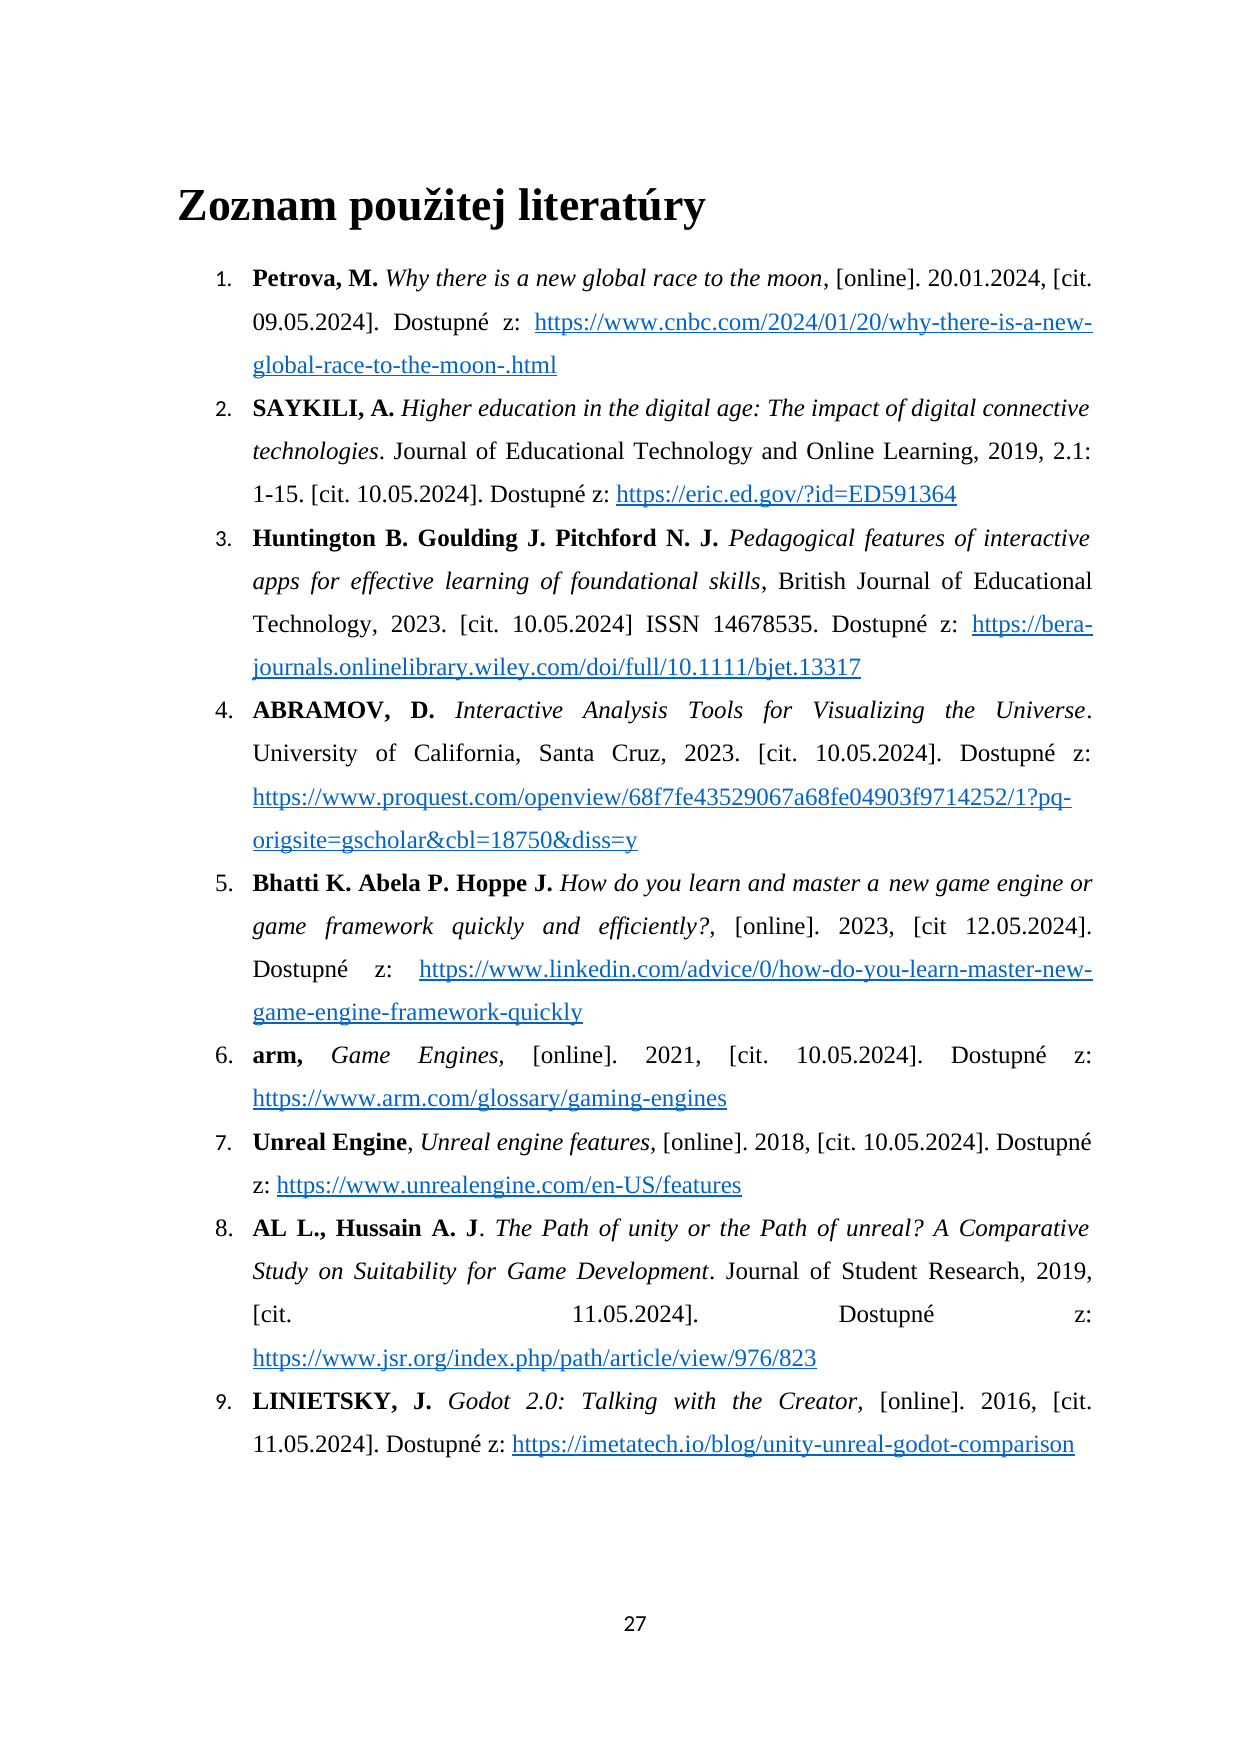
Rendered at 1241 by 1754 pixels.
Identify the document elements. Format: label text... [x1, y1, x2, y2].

list ABRAMOV, D. Interactive Analysis Tools for Visualizing the Universe. University of California, Santa Cruz, 2023. [cit. 10.05.2024]. Dostupné z: https://www.proquest.com/openview/68f7fe43529067a68fe04903f9714252/1?pq-origsite=gscholar&cbl=18750&diss=y [215, 695, 1092, 853]
list Bhatti K. Abela P. Hoppe J. How do you learn and master a new game engine or game framework quickly and efficiently?, [online]. 2023, [cit 12.05.2024]. Dostupné z: https://www.linkedin.com/advice/0/how-do-you-learn-master-new-game-engine-framework-quickly [215, 868, 1092, 1026]
list Unreal Engine, Unreal engine features, [online]. 2018, [cit. 10.05.2024]. Dostupné z: https://www.unrealengine.com/en-US/features [215, 1127, 1092, 1199]
list Huntington B. Goulding J. Pitchford N. J. Pedagogical features of interactive apps for effective learning of foundational skills, British Journal of Educational Technology, 2023. [cit. 10.05.2024] ISSN 14678535. Dostupné z: https://bera-journals.onlinelibrary.wiley.com/doi/full/10.1111/bjet.13317 [215, 523, 1092, 681]
list AL L., Hussain A. J. The Path of unity or the Path of unreal? A Comparative Study on Suitability for Game Development. Journal of Student Research, 2019, [cit. 11.05.2024]. Dostupné z: https://www.jsr.org/index.php/path/article/view/976/823 [215, 1213, 1092, 1371]
list SAYKILI, A. Higher education in the digital age: The impact of digital connective technologies. Journal of Educational Technology and Online Learning, 2019, 2.1: 1-15. [cit. 10.05.2024]. Dostupné z: https://eric.ed.gov/?id=ED591364 [215, 393, 1092, 508]
list LINIETSKY, J. Godot 2.0: Talking with the Creator, [online]. 2016, [cit. 11.05.2024]. Dostupné z: https://imetatech.io/blog/unity-unreal-godot-comparison [215, 1386, 1092, 1458]
list Petrova, M. Why there is a new global race to the moon, [online]. 20.01.2024, [cit. 09.05.2024]. Dostupné z: https://www.cnbc.com/2024/01/20/why-there-is-a-new-global-race-to-the-moon-.html [215, 263, 1092, 378]
list arm, Game Engines, [online]. 2021, [cit. 10.05.2024]. Dostupné z: https://www.arm.com/glossary/gaming-engines [215, 1040, 1092, 1112]
